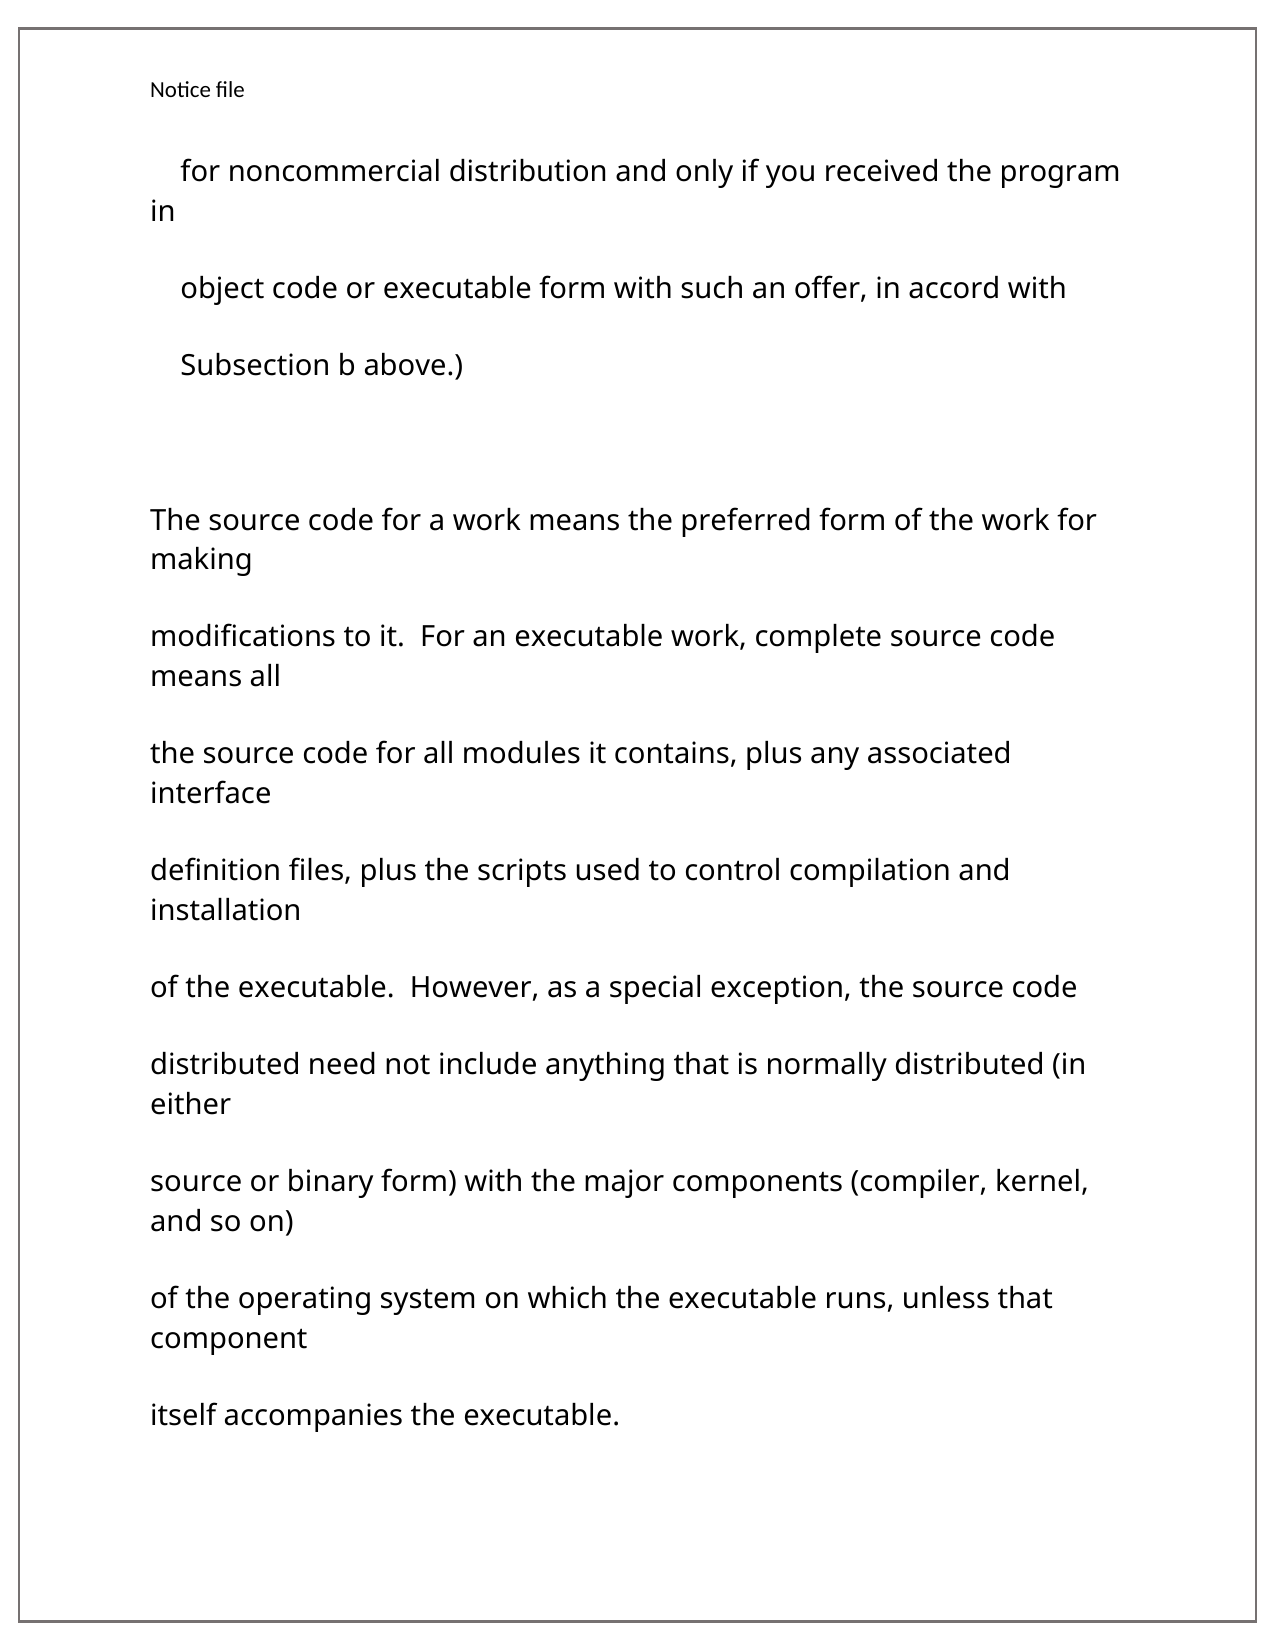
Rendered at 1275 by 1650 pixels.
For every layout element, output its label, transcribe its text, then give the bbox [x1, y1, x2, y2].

text source or binary form) with the major components (compiler, kernel, and so on) [150, 1160, 1125, 1240]
text Subsection b above.) [150, 344, 1125, 384]
text for noncommercial distribution and only if you received the program in [150, 150, 1125, 230]
text of the operating system on which the executable runs, unless that component [150, 1277, 1125, 1357]
text definition files, plus the scripts used to control compilation and installation [150, 849, 1125, 929]
text distributed need not include anything that is normally distributed (in either [150, 1043, 1125, 1123]
text of the executable. However, as a special exception, the source code [150, 966, 1125, 1006]
text the source code for all modules it contains, plus any associated interface [150, 733, 1125, 812]
text object code or executable form with such an offer, in accord with [150, 267, 1125, 307]
text modifications to it. For an executable work, complete source code means all [150, 616, 1125, 695]
text The source code for a work means the preferred form of the work for making [150, 499, 1125, 578]
text itself accompanies the executable. [150, 1394, 1125, 1434]
